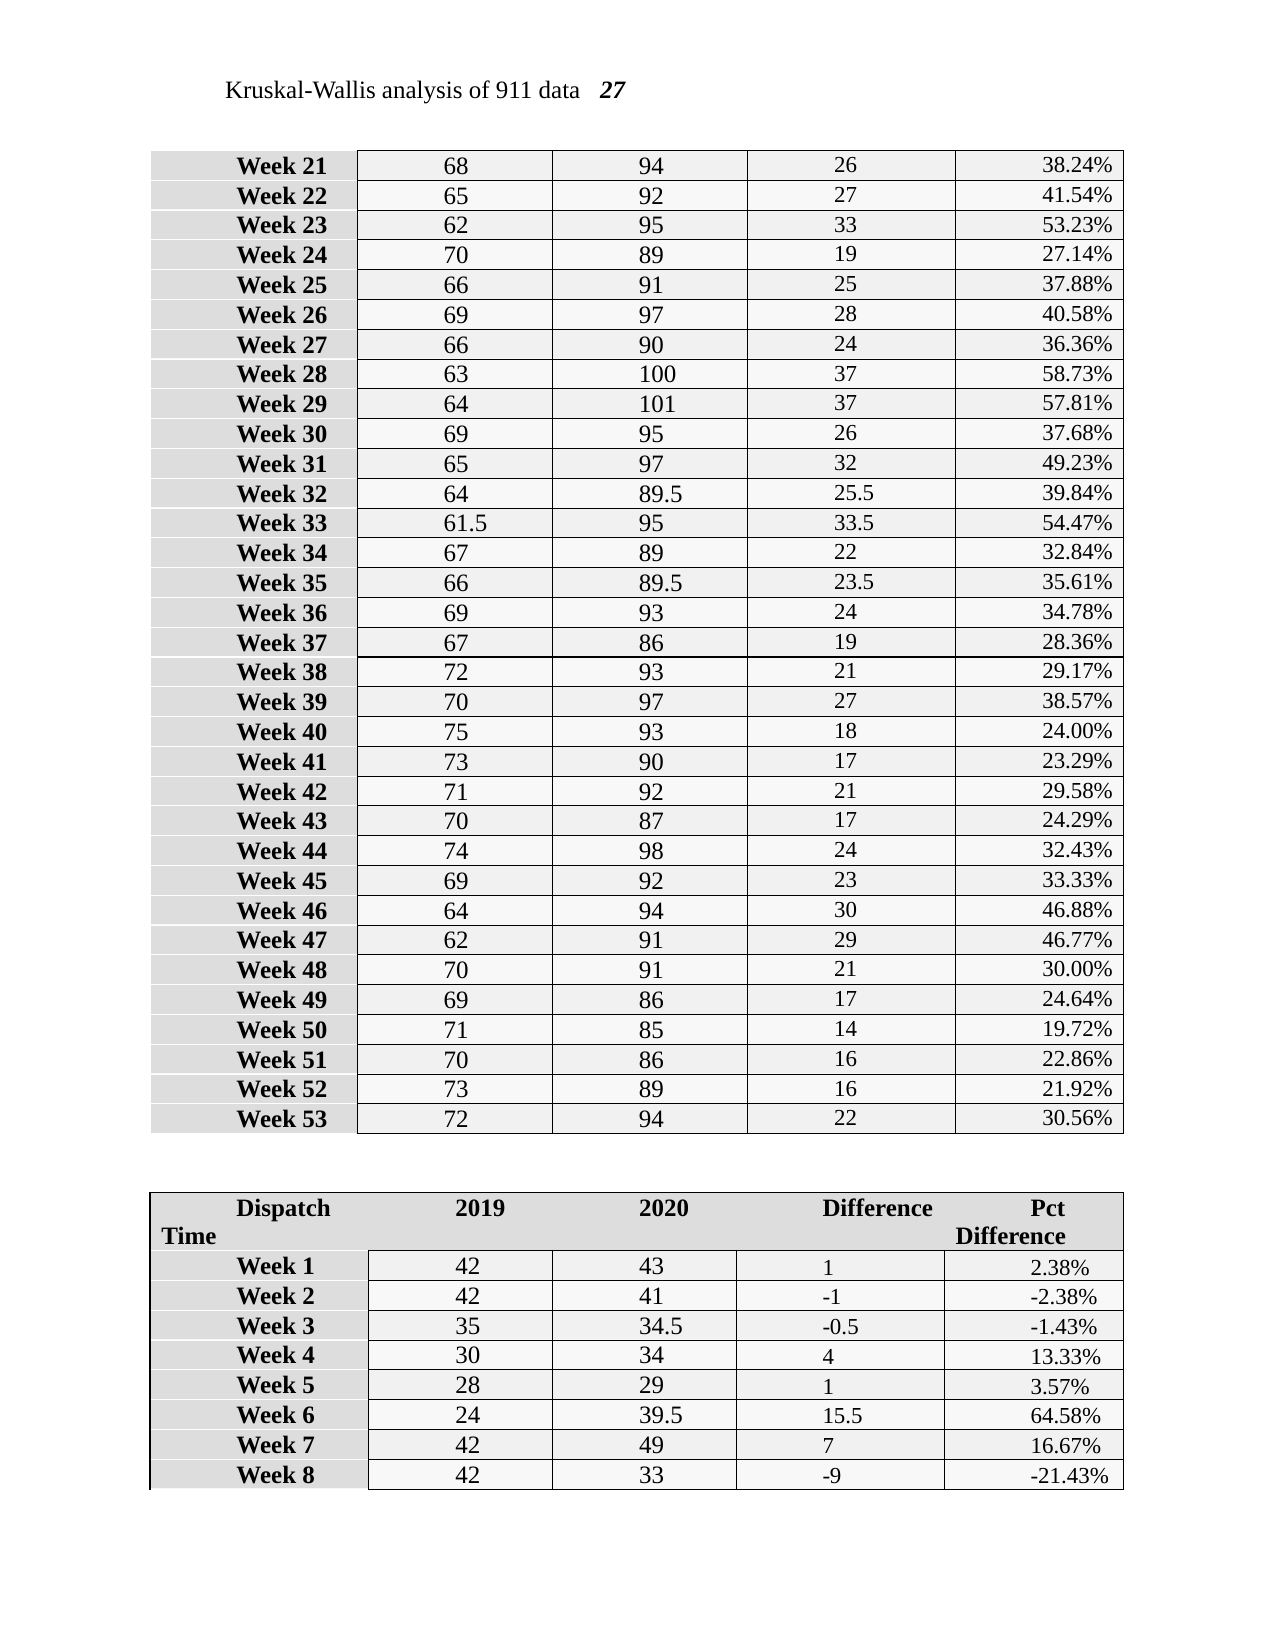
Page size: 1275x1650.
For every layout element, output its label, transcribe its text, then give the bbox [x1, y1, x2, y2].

table_cell 89.5 [553, 568, 747, 597]
table_cell Week 27 [151, 330, 357, 358]
table_cell Week 2 [151, 1281, 368, 1310]
table_cell 93 [553, 658, 747, 686]
table_cell 89 [553, 240, 747, 269]
table_cell Week 29 [151, 389, 357, 418]
table_cell Week 4 [151, 1341, 368, 1369]
table_cell 98 [553, 836, 747, 865]
table_header Dispatch Time [151, 1193, 369, 1250]
table_cell 89 [553, 1075, 747, 1103]
table_cell Week 48 [151, 955, 357, 984]
table_cell 71 [358, 1015, 552, 1044]
table_cell 100 [553, 360, 747, 388]
table_cell Week 8 [151, 1460, 368, 1488]
table_cell 67 [358, 538, 552, 567]
table_cell 69 [358, 419, 552, 448]
table_cell 26 [748, 419, 955, 448]
table_cell 24 [748, 330, 955, 358]
table_cell 85 [553, 1015, 747, 1044]
table_cell Week 47 [151, 926, 357, 954]
table_cell 94 [553, 1104, 747, 1133]
table_cell 29.17% [956, 658, 1123, 686]
table_cell 19 [748, 240, 955, 269]
table_cell 87 [553, 806, 747, 835]
table_cell 49.23% [956, 449, 1123, 478]
table_cell 89 [553, 538, 747, 567]
table_cell 32 [748, 449, 955, 478]
table_cell 33 [553, 1460, 736, 1488]
table_cell 24 [748, 836, 955, 865]
table_cell Week 6 [151, 1400, 368, 1429]
table_cell 70 [358, 1045, 552, 1073]
table_cell 64 [358, 896, 552, 924]
table_cell 38.24% [956, 151, 1123, 180]
table_cell 30 [748, 896, 955, 924]
table_cell 21 [748, 658, 955, 686]
table_cell Week 46 [151, 896, 357, 924]
table_cell -1 [737, 1281, 944, 1310]
table_cell 89.5 [553, 479, 747, 507]
table_cell 92 [553, 866, 747, 895]
table_cell 69 [358, 598, 552, 627]
table_cell 42 [369, 1430, 552, 1459]
table_cell Week 40 [151, 717, 357, 746]
table_cell 69 [358, 985, 552, 1014]
table_cell Week 45 [151, 866, 357, 895]
table_cell Week 31 [151, 449, 357, 478]
table_cell 57.81% [956, 389, 1123, 418]
table_cell 97 [553, 300, 747, 329]
table_cell Week 38 [151, 658, 357, 686]
table_cell 49 [553, 1430, 736, 1459]
table_cell 46.88% [956, 896, 1123, 924]
table_cell Week 26 [151, 300, 357, 329]
table_cell 33.5 [748, 509, 955, 537]
table_cell Week 22 [151, 181, 357, 209]
table_cell 66 [358, 270, 552, 299]
table_cell Week 51 [151, 1045, 357, 1073]
table_cell Week 30 [151, 419, 357, 448]
table_cell Week 44 [151, 836, 357, 865]
table_cell 27 [748, 687, 955, 716]
table_cell 24.00% [956, 717, 1123, 746]
table_cell Week 43 [151, 806, 357, 835]
table_cell 41 [553, 1281, 736, 1310]
table_cell 24 [748, 598, 955, 627]
table_cell 73 [358, 1075, 552, 1103]
table_cell 40.58% [956, 300, 1123, 329]
table_cell -2.38% [945, 1281, 1123, 1310]
table_cell Week 23 [151, 211, 357, 239]
table_cell 35 [369, 1311, 552, 1339]
table_cell 58.73% [956, 360, 1123, 388]
table_cell 65 [358, 181, 552, 209]
table_cell 72 [358, 1104, 552, 1133]
table_cell 37 [748, 360, 955, 388]
table_cell 71 [358, 777, 552, 805]
table_cell 90 [553, 747, 747, 776]
table_cell 90 [553, 330, 747, 358]
table_cell Week 33 [151, 509, 357, 537]
table_cell 22 [748, 1104, 955, 1133]
table_cell 66 [358, 568, 552, 597]
table_cell 19.72% [956, 1015, 1123, 1044]
table_cell Week 37 [151, 628, 357, 656]
table_cell 26 [748, 151, 955, 180]
table_cell Week 25 [151, 270, 357, 299]
table_cell -9 [737, 1460, 944, 1488]
table_header 2020 [553, 1193, 736, 1250]
table_cell Week 35 [151, 568, 357, 597]
table_cell 23.5 [748, 568, 955, 597]
table_cell 17 [748, 806, 955, 835]
table_cell 3.57% [945, 1370, 1123, 1399]
table_cell 65 [358, 449, 552, 478]
table_cell 67 [358, 628, 552, 656]
table_cell Week 1 [151, 1251, 368, 1280]
table_cell 23 [748, 866, 955, 895]
table_cell 86 [553, 628, 747, 656]
table_cell 68 [358, 151, 552, 180]
table_cell 61.5 [358, 509, 552, 537]
table_cell 37.88% [956, 270, 1123, 299]
table_cell 42 [369, 1251, 552, 1280]
table_cell 21 [748, 955, 955, 984]
table_cell 63 [358, 360, 552, 388]
table_cell 19 [748, 628, 955, 656]
table_cell 42 [369, 1281, 552, 1310]
table_cell 39.5 [553, 1400, 736, 1429]
table_cell 36.36% [956, 330, 1123, 358]
table_cell 41.54% [956, 181, 1123, 209]
table_cell 32.84% [956, 538, 1123, 567]
table_cell 38.57% [956, 687, 1123, 716]
table_cell 29 [553, 1370, 736, 1399]
table_cell 62 [358, 926, 552, 954]
table_header Pct Difference [944, 1193, 1123, 1250]
table_cell 28 [369, 1370, 552, 1399]
table_cell Week 36 [151, 598, 357, 627]
table_cell 17 [748, 747, 955, 776]
table_cell -21.43% [945, 1460, 1123, 1488]
table_cell -1.43% [945, 1311, 1123, 1339]
table_cell 34.5 [553, 1311, 736, 1339]
table_cell Week 41 [151, 747, 357, 776]
table_cell 17 [748, 985, 955, 1014]
table_cell 13.33% [945, 1341, 1123, 1369]
table_cell Week 49 [151, 985, 357, 1014]
table_cell 95 [553, 509, 747, 537]
table_cell 14 [748, 1015, 955, 1044]
table_cell 28 [748, 300, 955, 329]
table_cell Week 32 [151, 479, 357, 507]
table_cell 64 [358, 389, 552, 418]
table_cell 16 [748, 1075, 955, 1103]
table_cell Week 3 [151, 1311, 368, 1339]
table_cell 97 [553, 449, 747, 478]
table_cell 66 [358, 330, 552, 358]
table_cell Week 24 [151, 240, 357, 269]
table_cell 29.58% [956, 777, 1123, 805]
table_cell 21.92% [956, 1075, 1123, 1103]
table_cell 25.5 [748, 479, 955, 507]
table_cell 34 [553, 1341, 736, 1369]
table_cell 7 [737, 1430, 944, 1459]
table_cell 86 [553, 985, 747, 1014]
table_cell 37.68% [956, 419, 1123, 448]
table_cell 74 [358, 836, 552, 865]
table_cell 95 [553, 419, 747, 448]
table_cell 70 [358, 687, 552, 716]
table_cell Week 52 [151, 1075, 357, 1103]
table_cell 39.84% [956, 479, 1123, 507]
table_cell 27 [748, 181, 955, 209]
table_cell 70 [358, 806, 552, 835]
table_cell 33.33% [956, 866, 1123, 895]
table_cell Week 34 [151, 538, 357, 567]
table_cell 1 [737, 1251, 944, 1280]
table_cell 25 [748, 270, 955, 299]
table_cell 70 [358, 955, 552, 984]
table_cell 75 [358, 717, 552, 746]
table_cell 54.47% [956, 509, 1123, 537]
table_cell 92 [553, 181, 747, 209]
table_cell 91 [553, 270, 747, 299]
table_cell 53.23% [956, 211, 1123, 239]
table_cell 22.86% [956, 1045, 1123, 1073]
table_cell 64.58% [945, 1400, 1123, 1429]
table_cell 42 [369, 1460, 552, 1488]
table_cell Week 7 [151, 1430, 368, 1459]
table_cell Week 50 [151, 1015, 357, 1044]
table_cell 35.61% [956, 568, 1123, 597]
table_cell 24.64% [956, 985, 1123, 1014]
table_cell 86 [553, 1045, 747, 1073]
table_cell Week 53 [151, 1104, 357, 1133]
table_cell Week 28 [151, 360, 357, 388]
table_cell -0.5 [737, 1311, 944, 1339]
table_cell 33 [748, 211, 955, 239]
table_cell 73 [358, 747, 552, 776]
table_cell 30.56% [956, 1104, 1123, 1133]
table_header 2019 [369, 1193, 553, 1250]
table_header Difference [736, 1193, 944, 1250]
table_cell 4 [737, 1341, 944, 1369]
table_cell 29 [748, 926, 955, 954]
table_cell 101 [553, 389, 747, 418]
table_cell 30 [369, 1341, 552, 1369]
table_cell 16 [748, 1045, 955, 1073]
table_cell 92 [553, 777, 747, 805]
table_cell 21 [748, 777, 955, 805]
table_cell 91 [553, 955, 747, 984]
table_cell 1 [737, 1370, 944, 1399]
table_cell 16.67% [945, 1430, 1123, 1459]
table_cell 18 [748, 717, 955, 746]
table_cell 69 [358, 866, 552, 895]
table_cell 94 [553, 151, 747, 180]
table_cell 69 [358, 300, 552, 329]
table_cell 2.38% [945, 1251, 1123, 1280]
table_cell 27.14% [956, 240, 1123, 269]
table_cell 93 [553, 598, 747, 627]
table_cell 34.78% [956, 598, 1123, 627]
table_cell 91 [553, 926, 747, 954]
table_cell 70 [358, 240, 552, 269]
table_cell 94 [553, 896, 747, 924]
table_cell Week 5 [151, 1370, 368, 1399]
table_cell 23.29% [956, 747, 1123, 776]
table_cell 22 [748, 538, 955, 567]
table_cell Week 39 [151, 687, 357, 716]
table_cell 64 [358, 479, 552, 507]
table_cell 24.29% [956, 806, 1123, 835]
table_cell 62 [358, 211, 552, 239]
table_cell 15.5 [737, 1400, 944, 1429]
table_cell 72 [358, 658, 552, 686]
table_cell 37 [748, 389, 955, 418]
table_cell 30.00% [956, 955, 1123, 984]
table_cell 97 [553, 687, 747, 716]
table_cell Week 42 [151, 777, 357, 805]
table_cell 24 [369, 1400, 552, 1429]
table_cell 28.36% [956, 628, 1123, 656]
table_cell Week 21 [151, 151, 357, 180]
table_cell 95 [553, 211, 747, 239]
table_cell 46.77% [956, 926, 1123, 954]
table_cell 43 [553, 1251, 736, 1280]
table_cell 93 [553, 717, 747, 746]
table_cell 32.43% [956, 836, 1123, 865]
